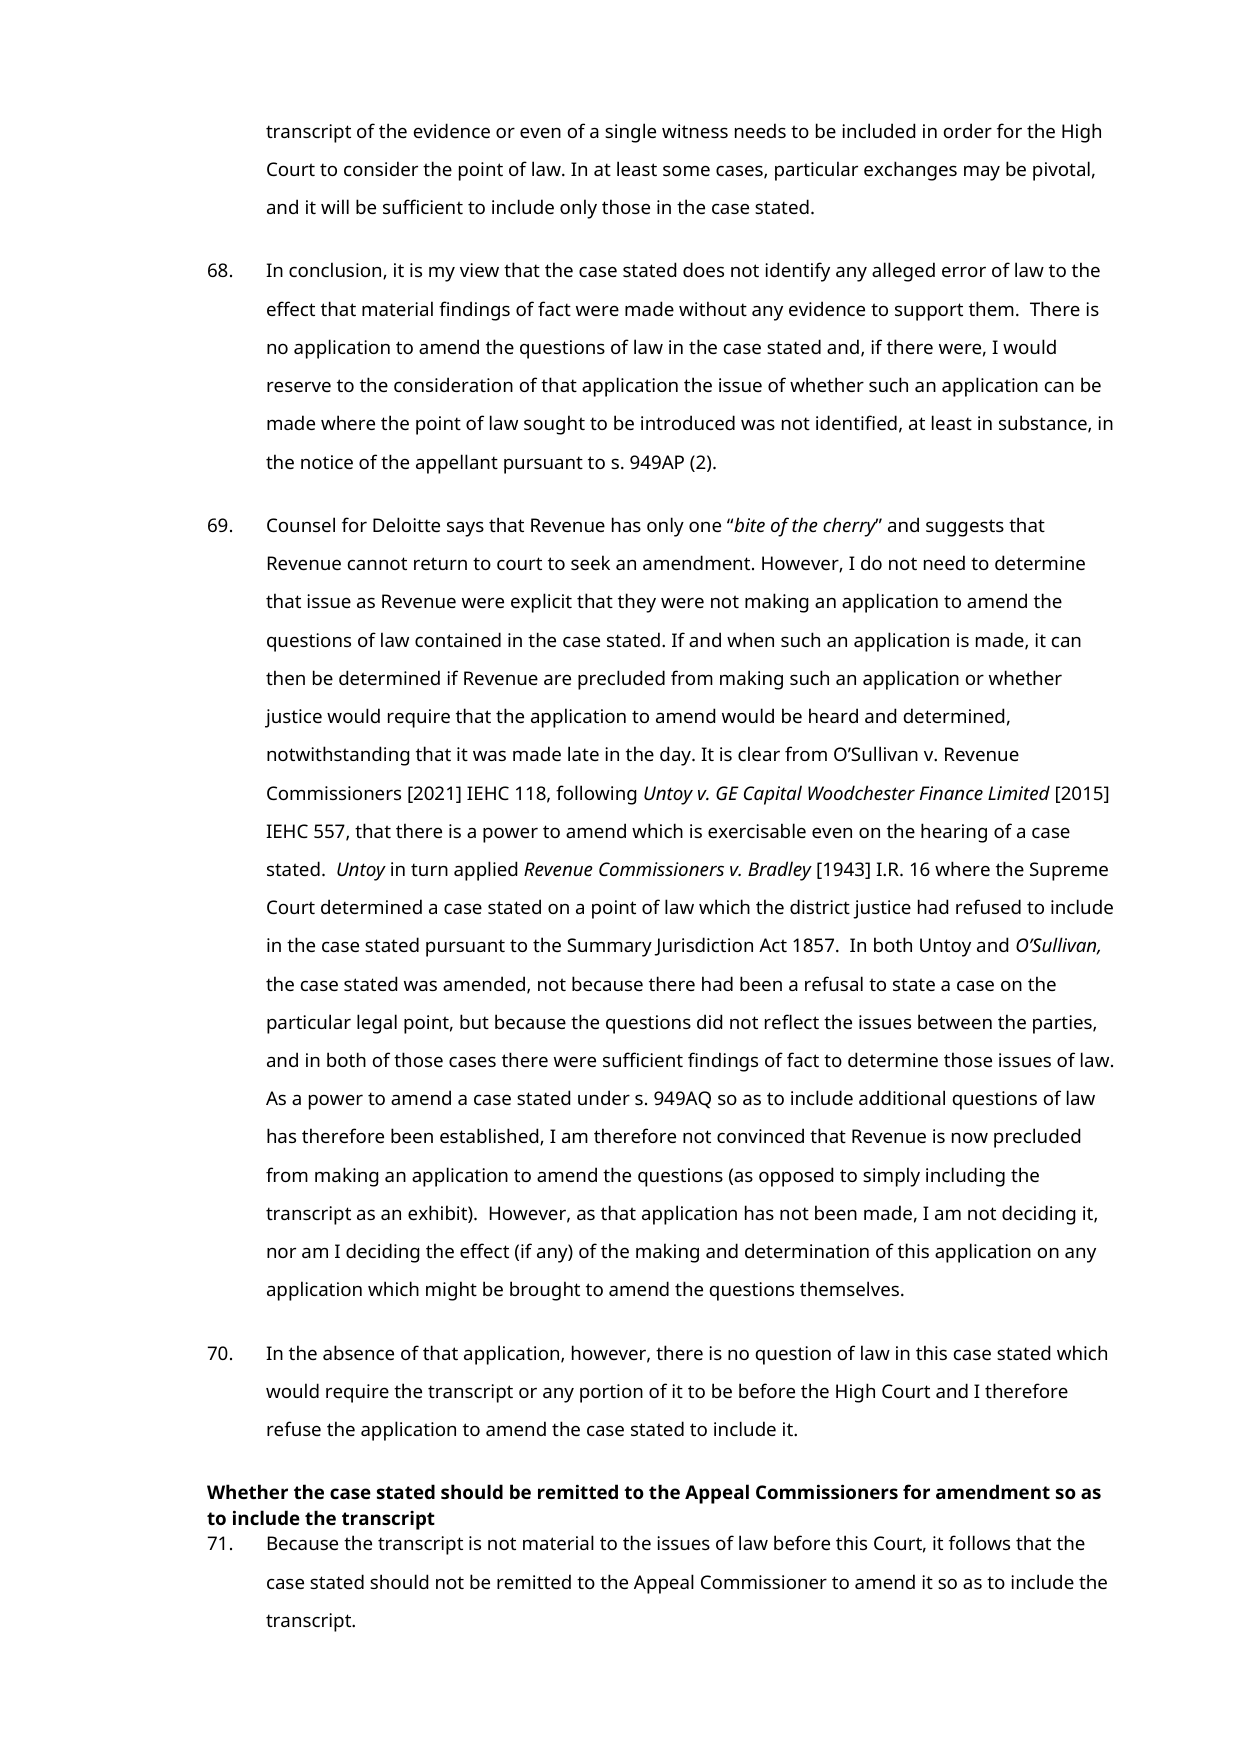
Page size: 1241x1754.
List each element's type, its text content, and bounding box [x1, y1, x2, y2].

subtitle Whether the case stated should be remitted to the Appeal Commissioners for amendment so as to include the transcript [207, 1480, 1122, 1531]
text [207, 118, 1122, 220]
text 70. In the absence of that application, however, there is no question of law in this case stated which would require the transcript or any portion of it to be before the High Court and I therefore refuse the application to amend the case stated to include it. [207, 1340, 1122, 1442]
text 69. Counsel for Deloitte says that Revenue has only one “bite of the cherry” and suggests that Revenue cannot return to court to seek an amendment. However, I do not need to determine that issue as Revenue were explicit that they were not making an application to amend the questions of law contained in the case stated. If and when such an application is made, it can then be determined if Revenue are precluded from making such an application or whether justice would require that the application to amend would be heard and determined, notwithstanding that it was made late in the day. It is clear from O’Sullivan v. Revenue Commissioners [2021] IEHC 118, following Untoy v. GE Capital Woodchester Finance Limited [2015] IEHC 557, that there is a power to amend which is exercisable even on the hearing of a case stated. Untoy in turn applied Revenue Commissioners v. Bradley [1943] I.R. 16 where the Supreme Court determined a case stated on a point of law which the district justice had refused to include in the case stated pursuant to the Summary Jurisdiction Act 1857. In both Untoy and O’Sullivan, the case stated was amended, not because there had been a refusal to state a case on the particular legal point, but because the questions did not reflect the issues between the parties, and in both of those cases there were sufficient findings of fact to determine those issues of law. As a power to amend a case stated under s. 949AQ so as to include additional questions of law has therefore been established, I am therefore not convinced that Revenue is now precluded from making an application to amend the questions (as opposed to simply including the transcript as an exhibit). However, as that application has not been made, I am not deciding it, nor am I deciding the effect (if any) of the making and determination of this application on any application which might be brought to amend the questions themselves. [207, 512, 1122, 1302]
text 71. Because the transcript is not material to the issues of law before this Court, it follows that the case stated should not be remitted to the Appeal Commissioner to amend it so as to include the transcript. [207, 1531, 1122, 1633]
text 68. In conclusion, it is my view that the case stated does not identify any alleged error of law to the effect that material findings of fact were made without any evidence to support them. There is no application to amend the questions of law in the case stated and, if there were, I would reserve to the consideration of that application the issue of whether such an application can be made where the point of law sought to be introduced was not identified, at least in substance, in the notice of the appellant pursuant to s. 949AP (2). [207, 258, 1122, 474]
